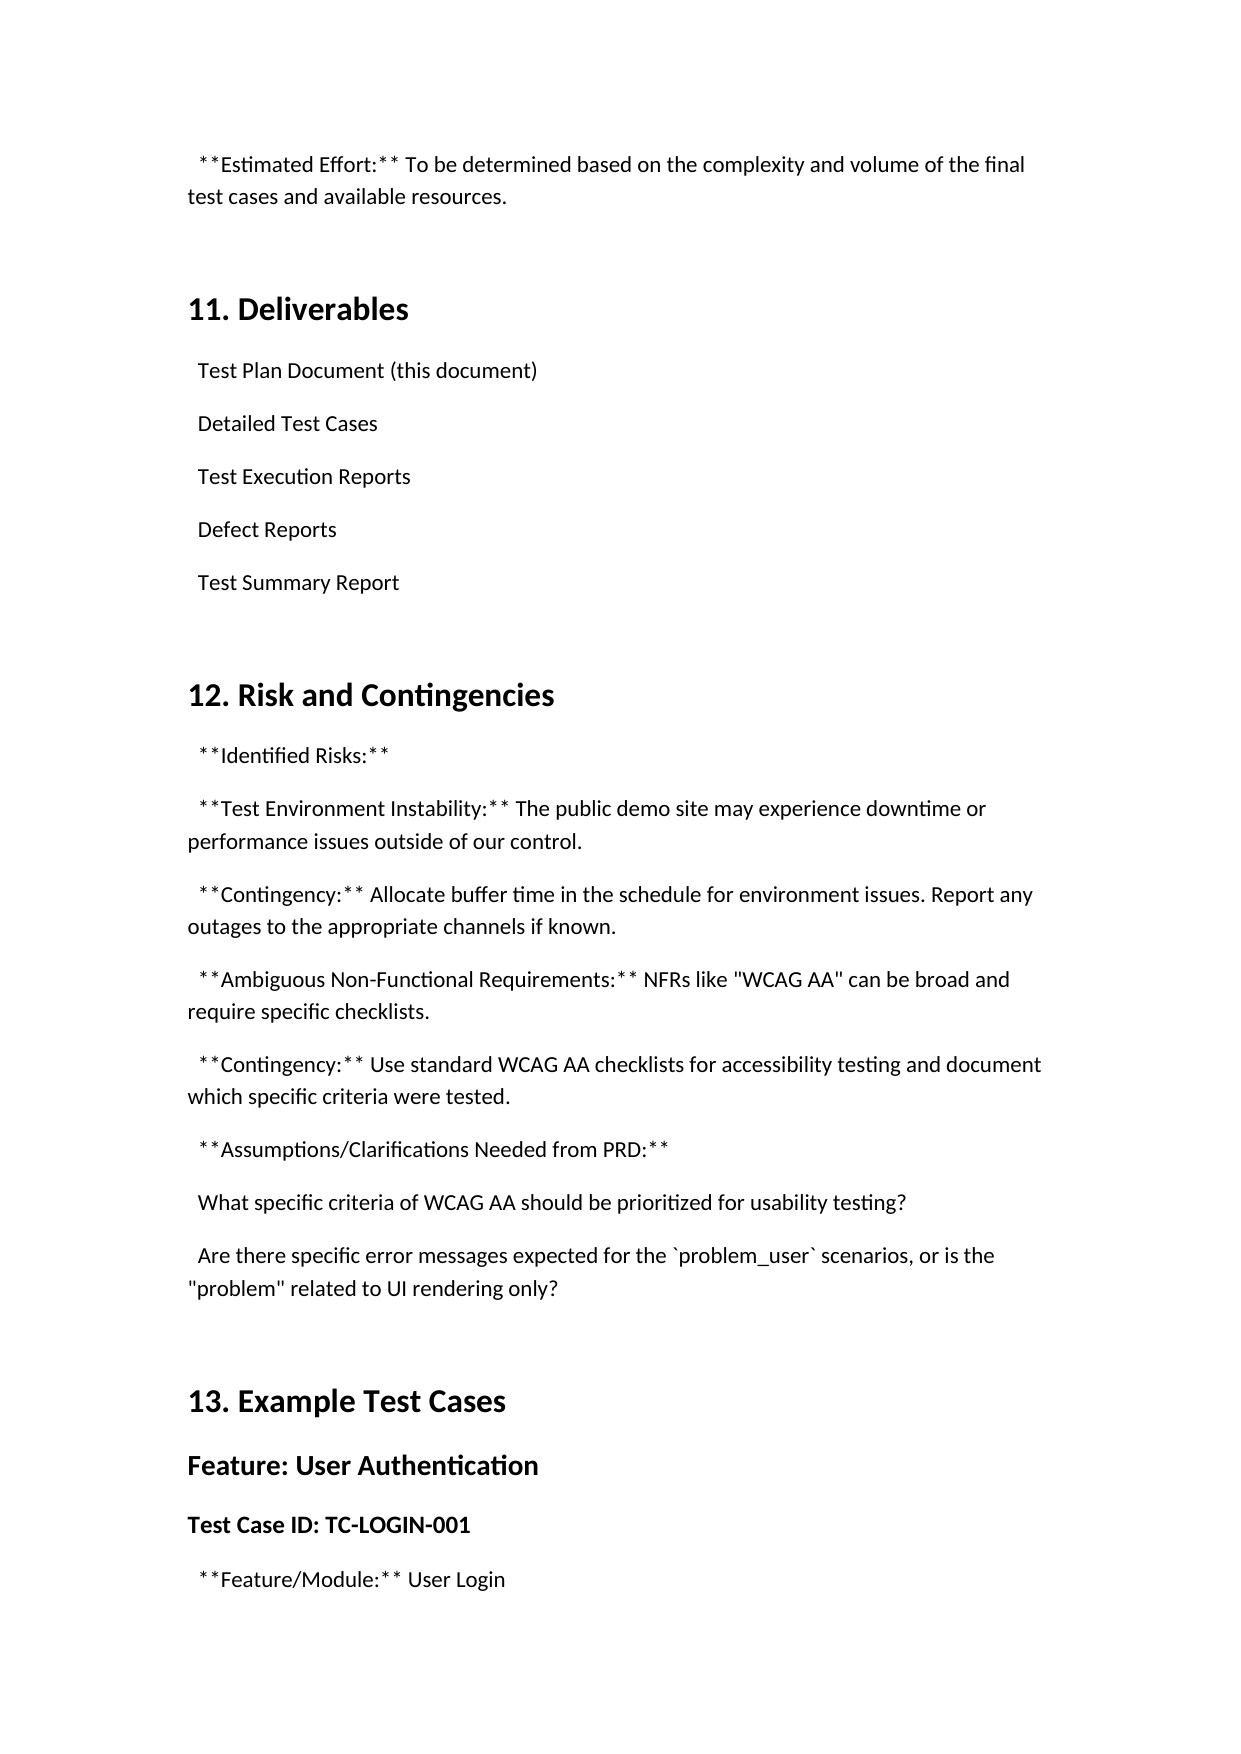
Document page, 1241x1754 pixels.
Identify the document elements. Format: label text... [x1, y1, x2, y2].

text **Feature/Module:** User Login [187, 1565, 1053, 1593]
text Feature: User Authentication [187, 1447, 1053, 1483]
text **Assumptions/Clarifications Needed from PRD:** [187, 1135, 1053, 1163]
text Are there specific error messages expected for the `problem_user` scenarios, or is the "problem" related to UI rendering only? [187, 1241, 1053, 1302]
text **Contingency:** Use standard WCAG AA checklists for accessibility testing and document which specific criteria were tested. [187, 1050, 1053, 1110]
text Test Execution Reports [187, 462, 1053, 490]
text **Test Environment Instability:** The public demo site may experience downtime or performance issues outside of our control. [187, 794, 1053, 855]
text Test Case ID: TC-LOGIN-001 [187, 1509, 1053, 1539]
text Defect Reports [187, 515, 1053, 543]
text Test Plan Document (this document) [187, 356, 1053, 384]
text Test Summary Report [187, 568, 1053, 596]
text **Contingency:** Allocate buffer time in the schedule for environment issues. Report any outages to the appropriate channels if known. [187, 880, 1053, 940]
text 13. Example Test Cases [187, 1380, 1053, 1420]
text What specific criteria of WCAG AA should be prioritized for usability testing? [187, 1188, 1053, 1216]
text **Identified Risks:** [187, 742, 1053, 769]
text **Estimated Effort:** To be determined based on the complexity and volume of the final test cases and available resources. [187, 150, 1053, 210]
text 11. Deliverables [187, 288, 1053, 329]
text Detailed Test Cases [187, 409, 1053, 437]
text **Ambiguous Non-Functional Requirements:** NFRs like "WCAG AA" can be broad and require specific checklists. [187, 965, 1053, 1025]
text 12. Risk and Contingencies [187, 674, 1053, 715]
